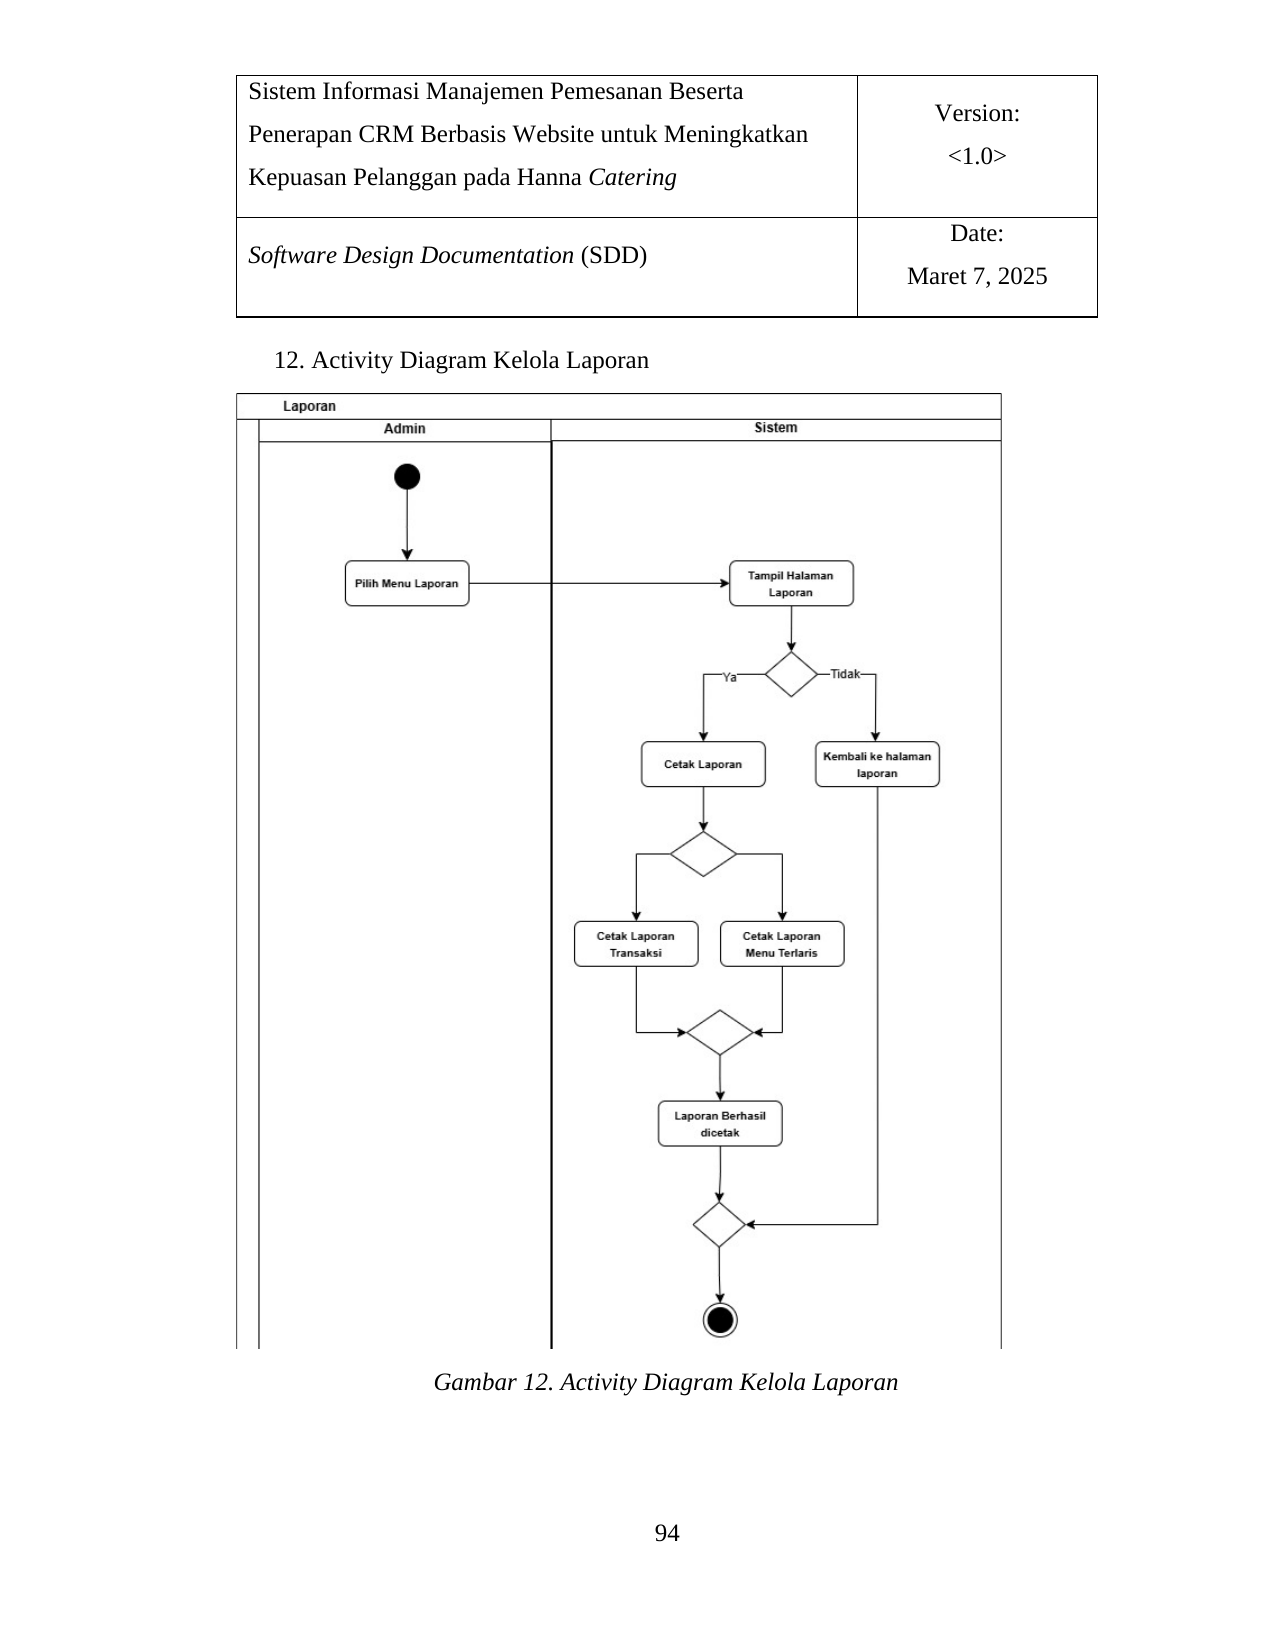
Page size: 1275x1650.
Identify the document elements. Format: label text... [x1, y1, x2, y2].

text Gambar 12. Activity Diagram Kelola Laporan [236, 1367, 1098, 1396]
list Activity Diagram Kelola Laporan [274, 346, 1098, 374]
picture [236, 393, 1002, 1349]
